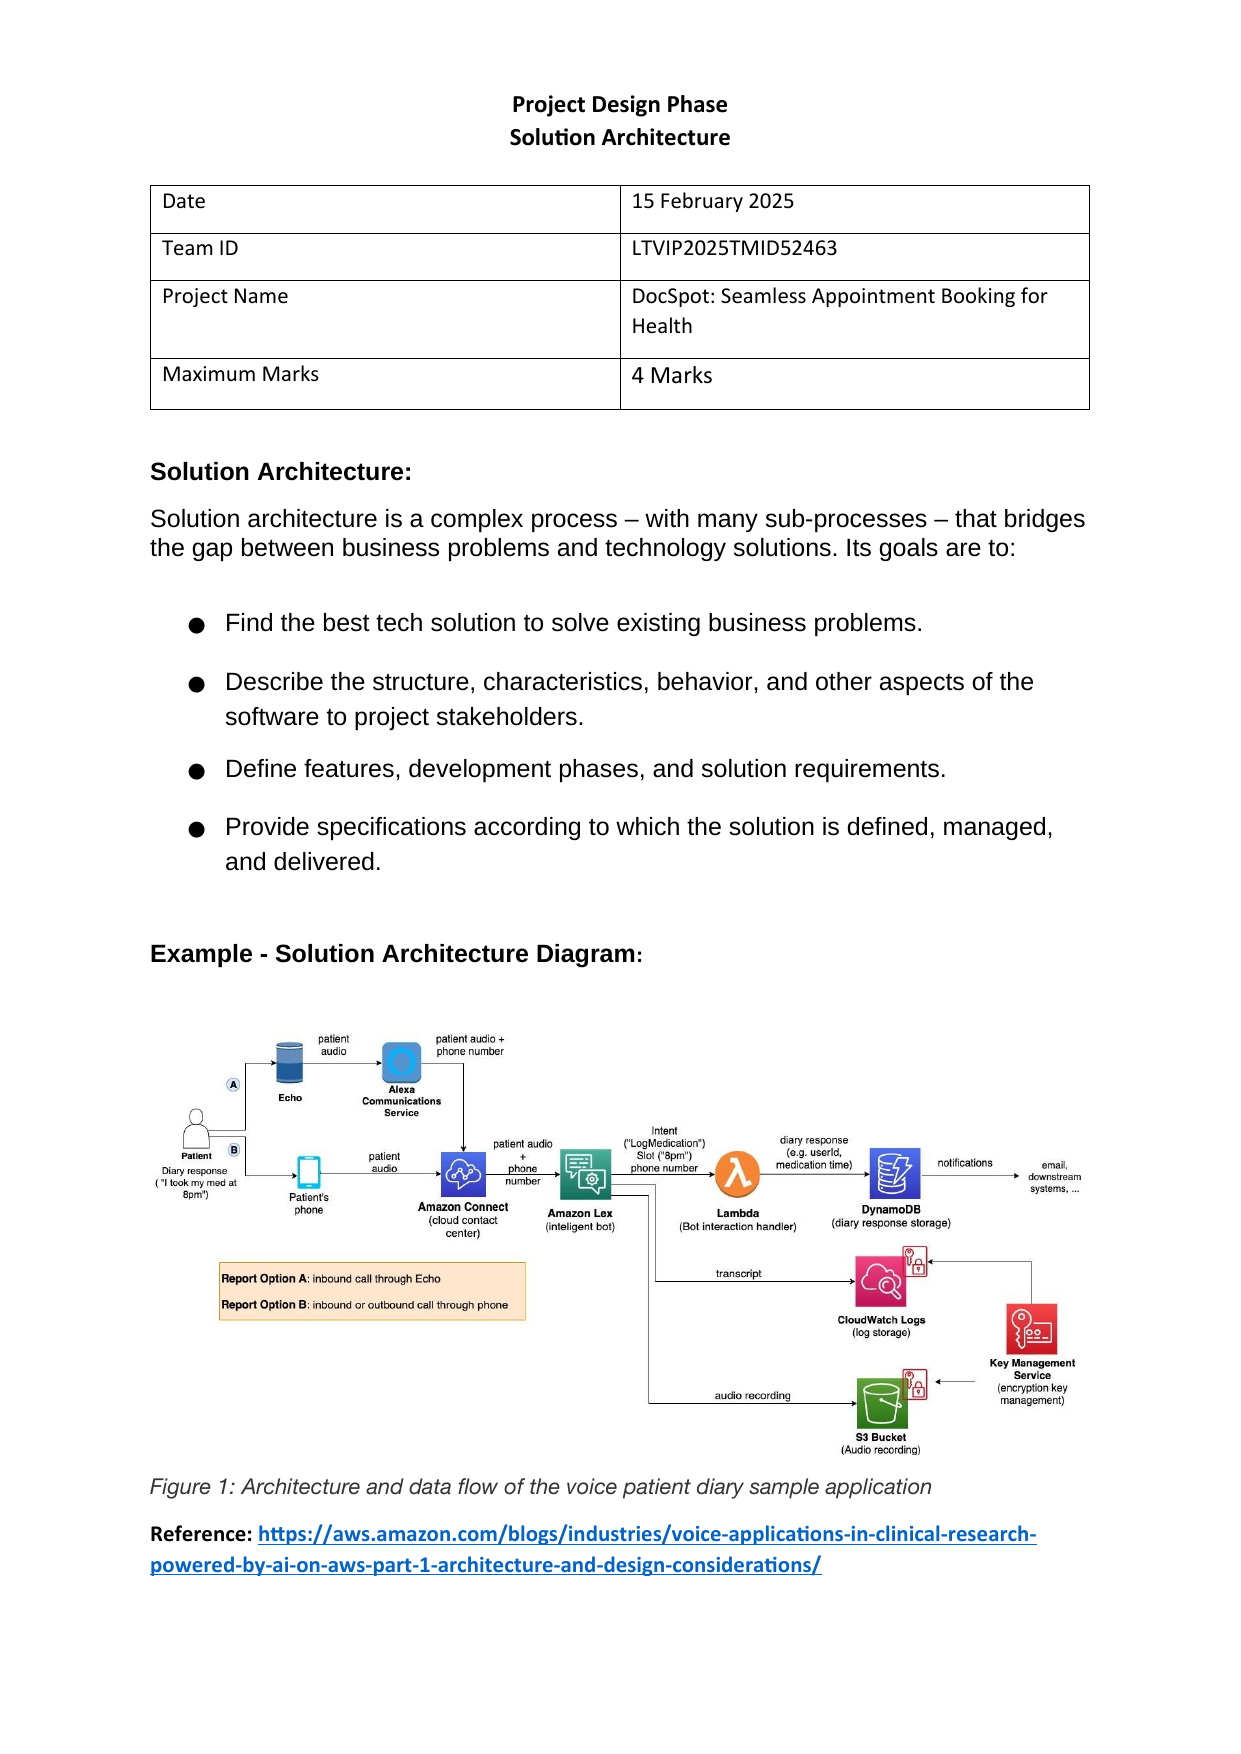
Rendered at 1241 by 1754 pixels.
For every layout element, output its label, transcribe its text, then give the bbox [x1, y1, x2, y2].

table_cell LTVIP2025TMID52463 [621, 234, 1089, 280]
picture [150, 1033, 1091, 1455]
text Reference: https://aws.amazon.com/blogs/industries/voice-applications-in-clinical-research-powered-by-ai-on-aws-part-1-architecture-and-design-considerations/ [150, 1519, 1090, 1578]
list Provide specifications according to which the solution is defined, managed, and delivered. [187, 804, 1090, 876]
table_cell Maximum Marks [151, 359, 620, 409]
list Find the best tech solution to solve existing business problems. [187, 601, 1090, 643]
text Example - Solution Architecture Diagram: [150, 938, 1090, 968]
text Project Design Phase [150, 89, 1090, 119]
table_cell Project Name [151, 281, 620, 358]
text Solution architecture is a complex process – with many sub-processes – that bridges the gap between business problems and technology solutions. Its goals are to: [150, 504, 1090, 562]
table_cell DocSpot: Seamless Appointment Booking for Health [621, 281, 1089, 358]
table_header Date [151, 186, 620, 232]
text Solution Architecture [150, 122, 1090, 152]
text Solution Architecture: [150, 457, 1090, 485]
text Figure 1: Architecture and data flow of the voice patient diary sample application [150, 1473, 1090, 1501]
list Describe the structure, characteristics, behavior, and other aspects of the software to project stakeholders. [187, 659, 1090, 731]
table_cell 4 Marks [621, 359, 1089, 409]
table_header 15 February 2025 [621, 186, 1089, 232]
table_cell Team ID [151, 234, 620, 280]
list Define features, development phases, and solution requirements. [187, 746, 1090, 789]
